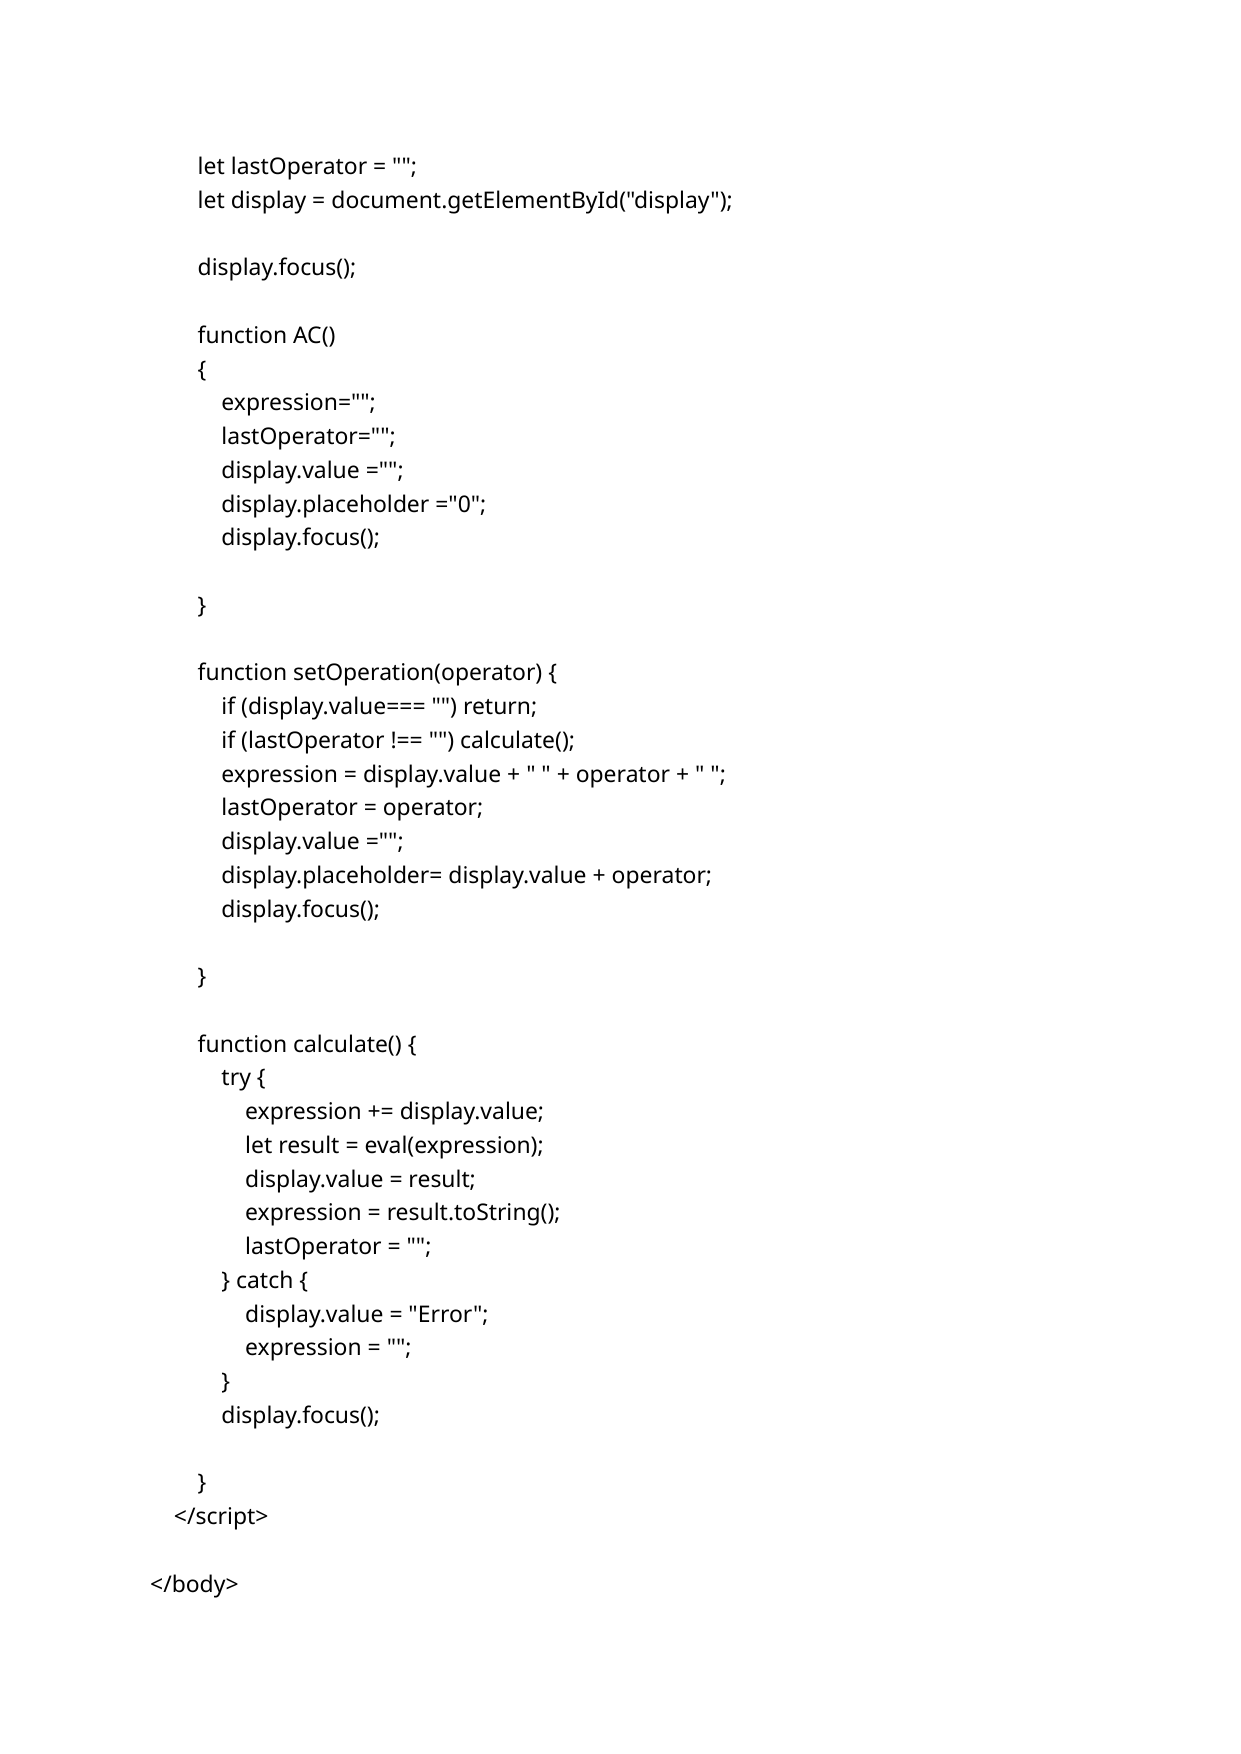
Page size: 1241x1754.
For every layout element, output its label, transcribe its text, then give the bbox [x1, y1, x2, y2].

text let lastOperator = ""; [150, 150, 1090, 181]
text expression = result.toString(); [150, 1196, 1090, 1227]
text display.focus(); [150, 251, 1090, 282]
text if (display.value=== "") return; [150, 690, 1090, 721]
text function AC() [150, 319, 1090, 350]
text try { [150, 1061, 1090, 1092]
text display.value = "Error"; [150, 1297, 1090, 1329]
text expression += display.value; [150, 1095, 1090, 1126]
text } catch { [150, 1264, 1090, 1295]
text lastOperator=""; [150, 420, 1090, 451]
text display.value =""; [150, 825, 1090, 856]
text expression=""; [150, 386, 1090, 417]
text lastOperator = ""; [150, 1230, 1090, 1261]
text display.placeholder ="0"; [150, 487, 1090, 519]
text lastOperator = operator; [150, 791, 1090, 822]
text </script> [150, 1500, 1090, 1531]
text if (lastOperator !== "") calculate(); [150, 724, 1090, 755]
text display.focus(); [150, 521, 1090, 552]
text display.focus(); [150, 1399, 1090, 1430]
text display.value =""; [150, 454, 1090, 485]
text } [150, 1365, 1090, 1396]
text let result = eval(expression); [150, 1129, 1090, 1160]
text let display = document.getElementById("display"); [150, 184, 1090, 215]
text } [150, 960, 1090, 991]
text expression = display.value + " " + operator + " "; [150, 757, 1090, 789]
text function setOperation(operator) { [150, 656, 1090, 687]
text expression = ""; [150, 1331, 1090, 1362]
text display.focus(); [150, 892, 1090, 924]
text </body> [150, 1567, 1090, 1599]
text } [150, 589, 1090, 620]
text { [150, 352, 1090, 384]
text } [150, 1466, 1090, 1497]
text display.value = result; [150, 1162, 1090, 1194]
text function calculate() { [150, 1027, 1090, 1059]
text display.placeholder= display.value + operator; [150, 859, 1090, 890]
